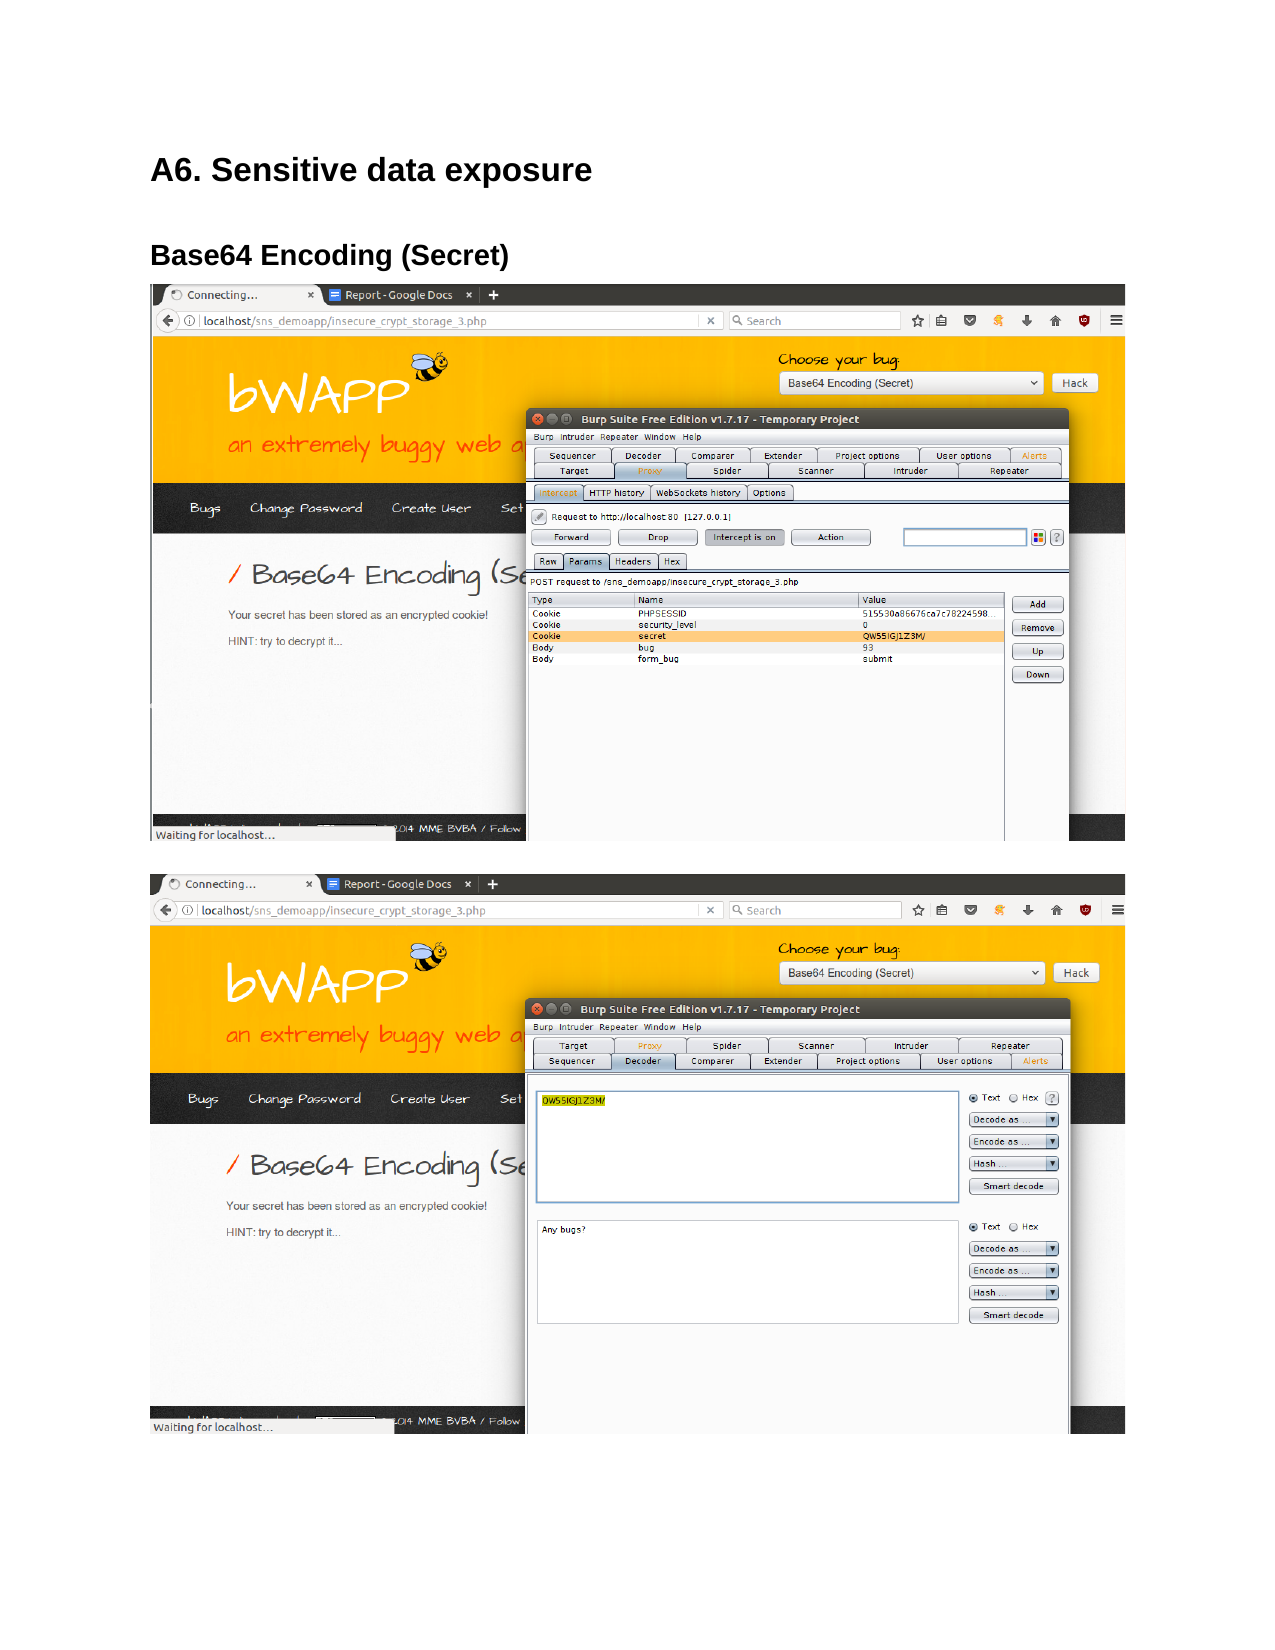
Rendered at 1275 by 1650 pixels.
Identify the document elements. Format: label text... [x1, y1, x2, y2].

picture [150, 284, 1125, 841]
subtitle A6. Sensitive data exposure [150, 150, 1125, 188]
subtitle Base64 Encoding (Secret) [150, 238, 1125, 272]
picture [150, 874, 1125, 1434]
